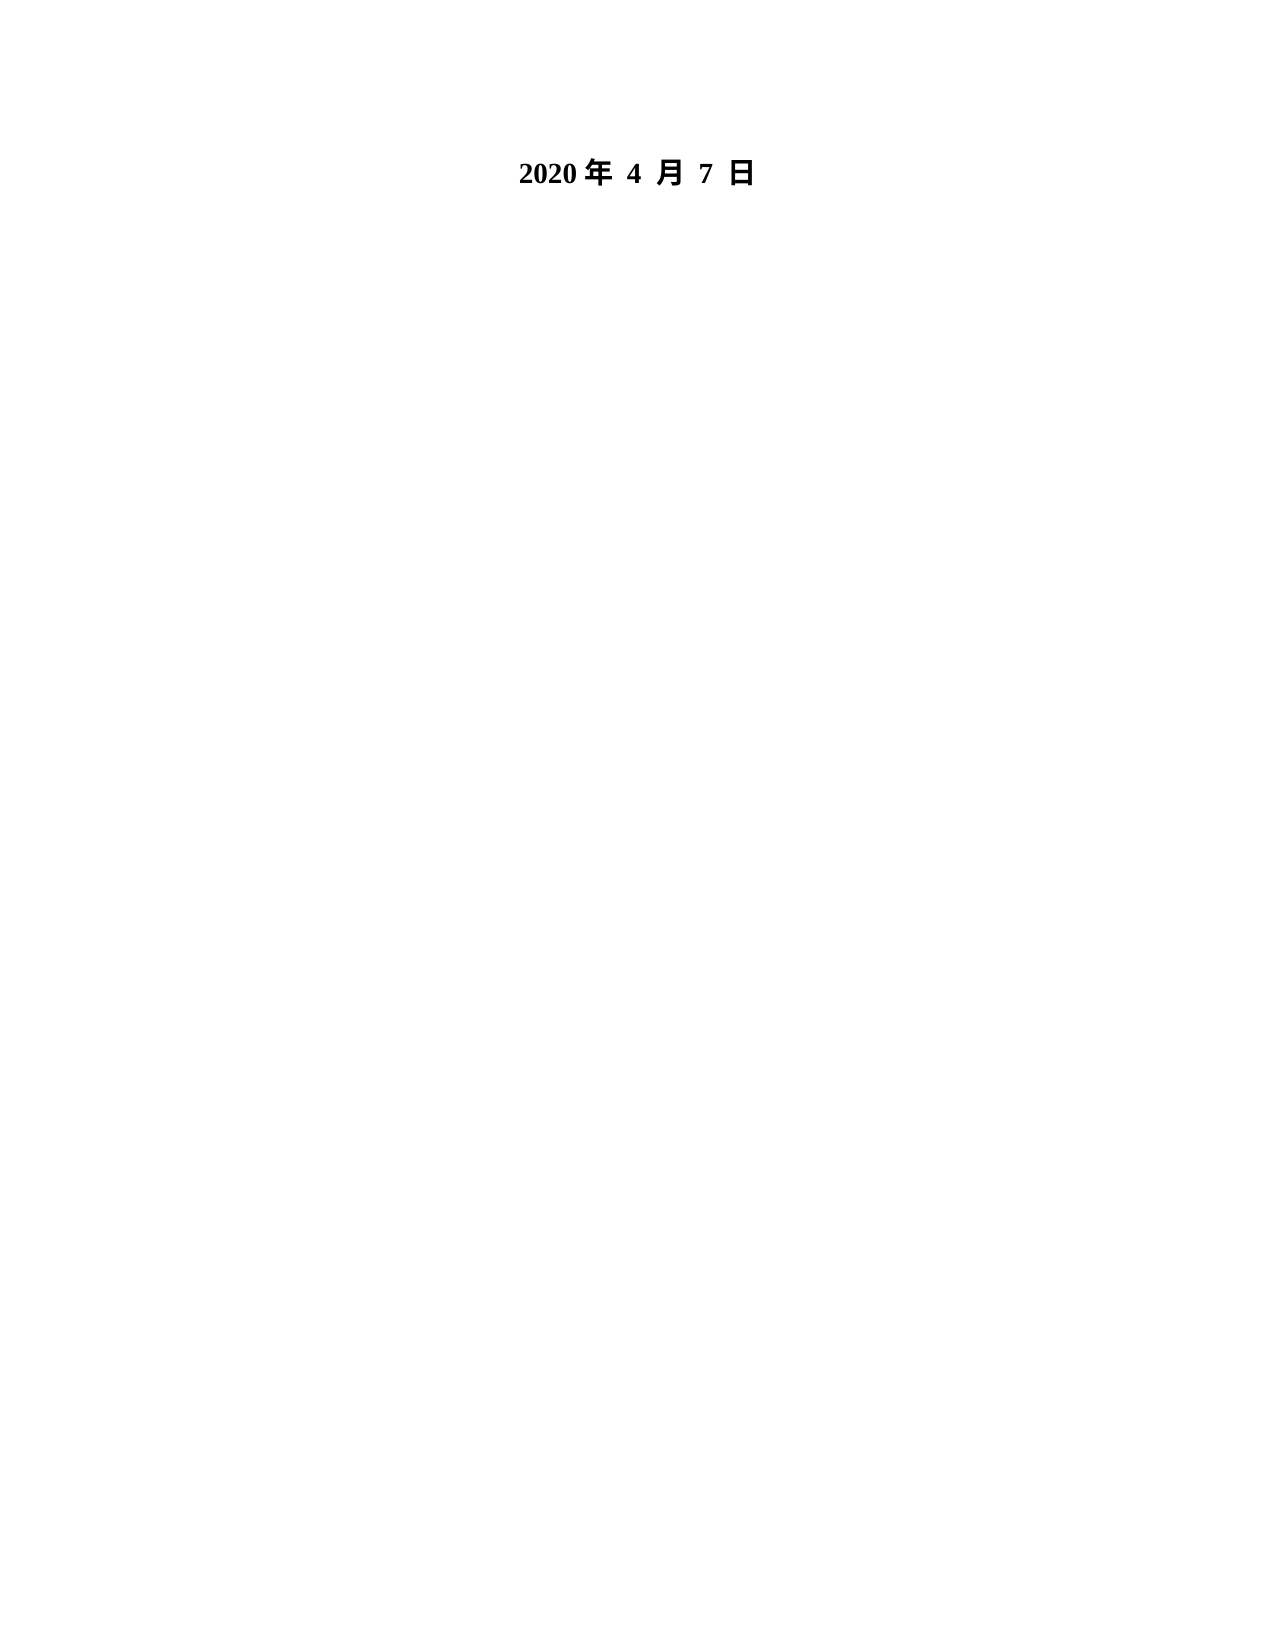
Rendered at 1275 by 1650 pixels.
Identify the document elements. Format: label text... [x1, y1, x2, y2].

text 2020 年 4 月 7 日 [187, 150, 1087, 192]
